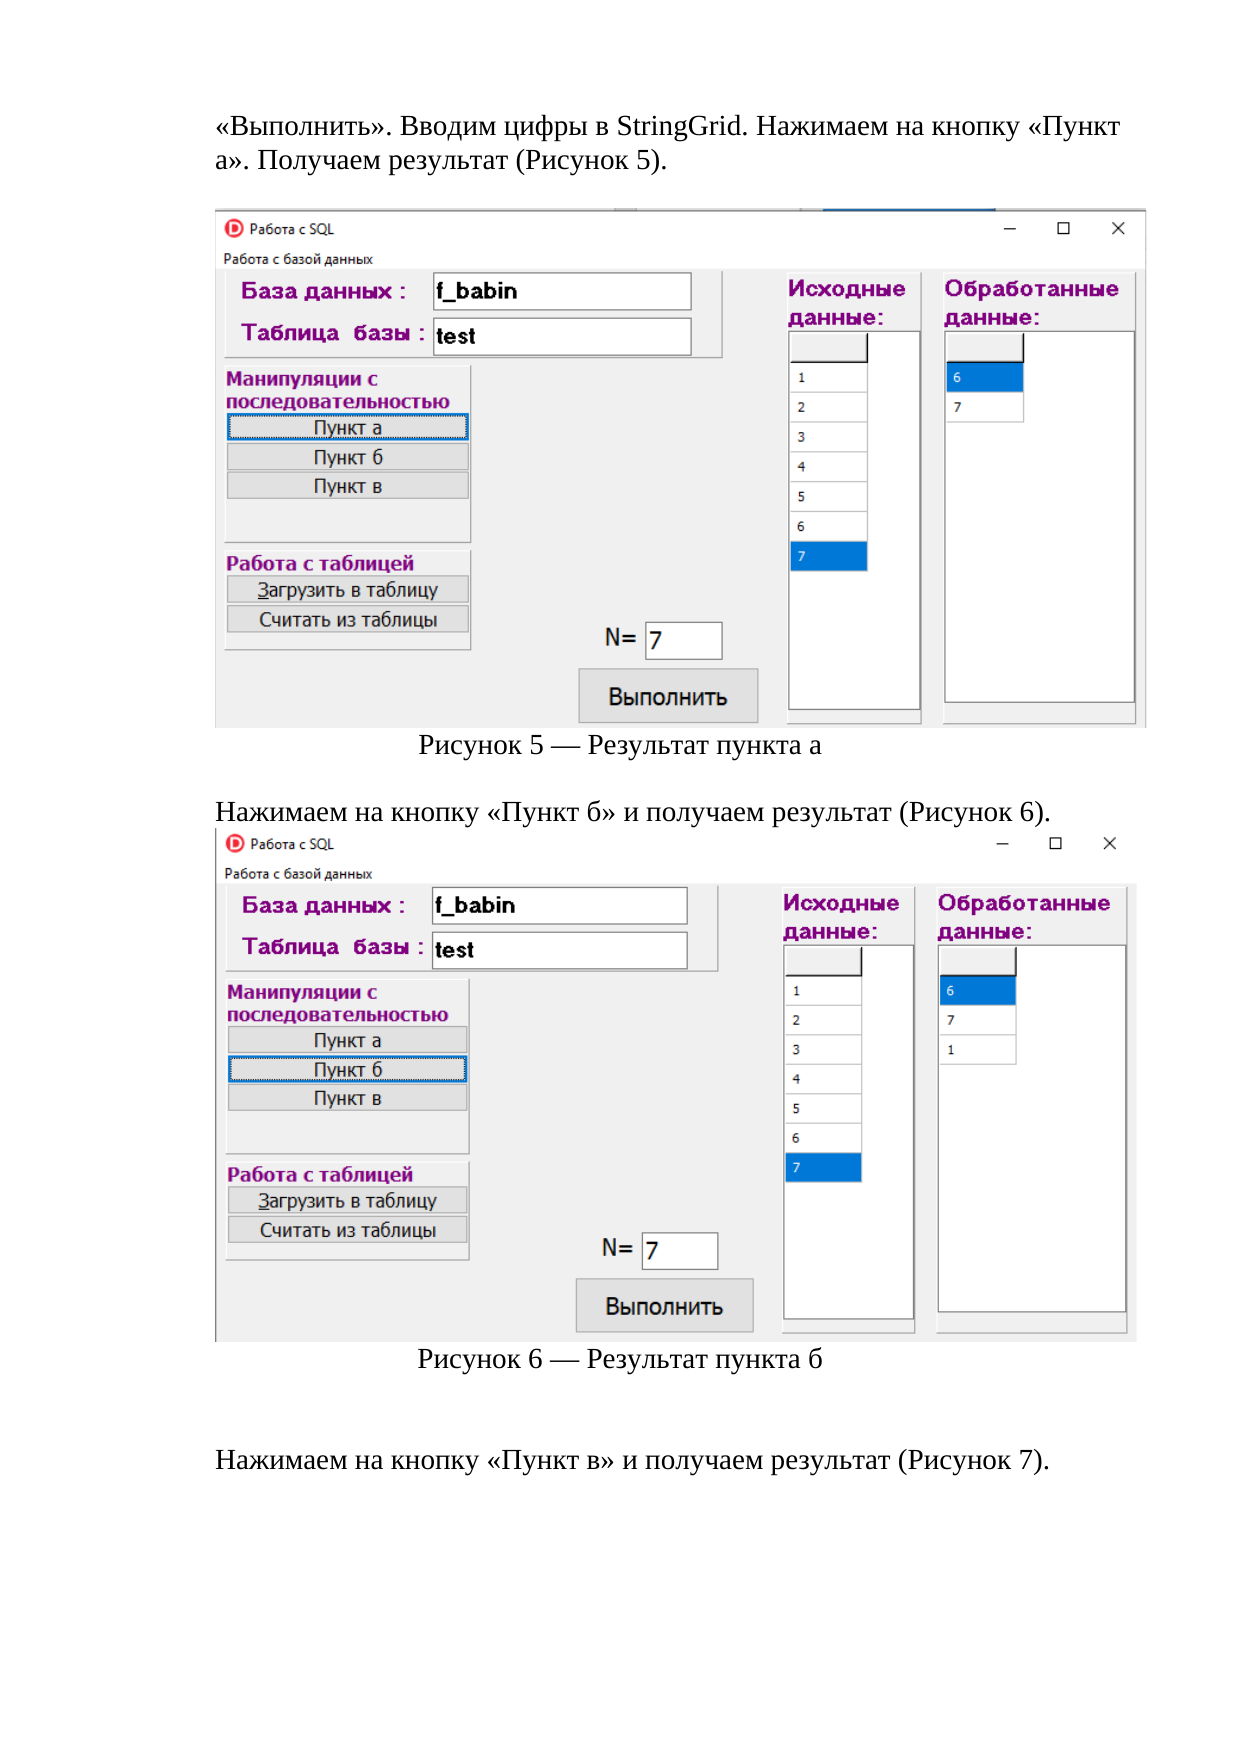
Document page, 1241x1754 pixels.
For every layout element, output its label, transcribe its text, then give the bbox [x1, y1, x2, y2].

text Рисунок 5 — Результат пункта а [106, 727, 1134, 761]
picture [215, 828, 1137, 1342]
text Нажимаем на кнопку «Пункт б» и получаем результат (Рисунок 6). [215, 794, 1134, 828]
picture [215, 208, 1147, 728]
text Нажимаем на кнопку «Пункт в» и получаем результат (Рисунок 7). [215, 1442, 1134, 1476]
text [215, 108, 1134, 175]
text Рисунок 6 — Результат пункта б [106, 1341, 1134, 1375]
